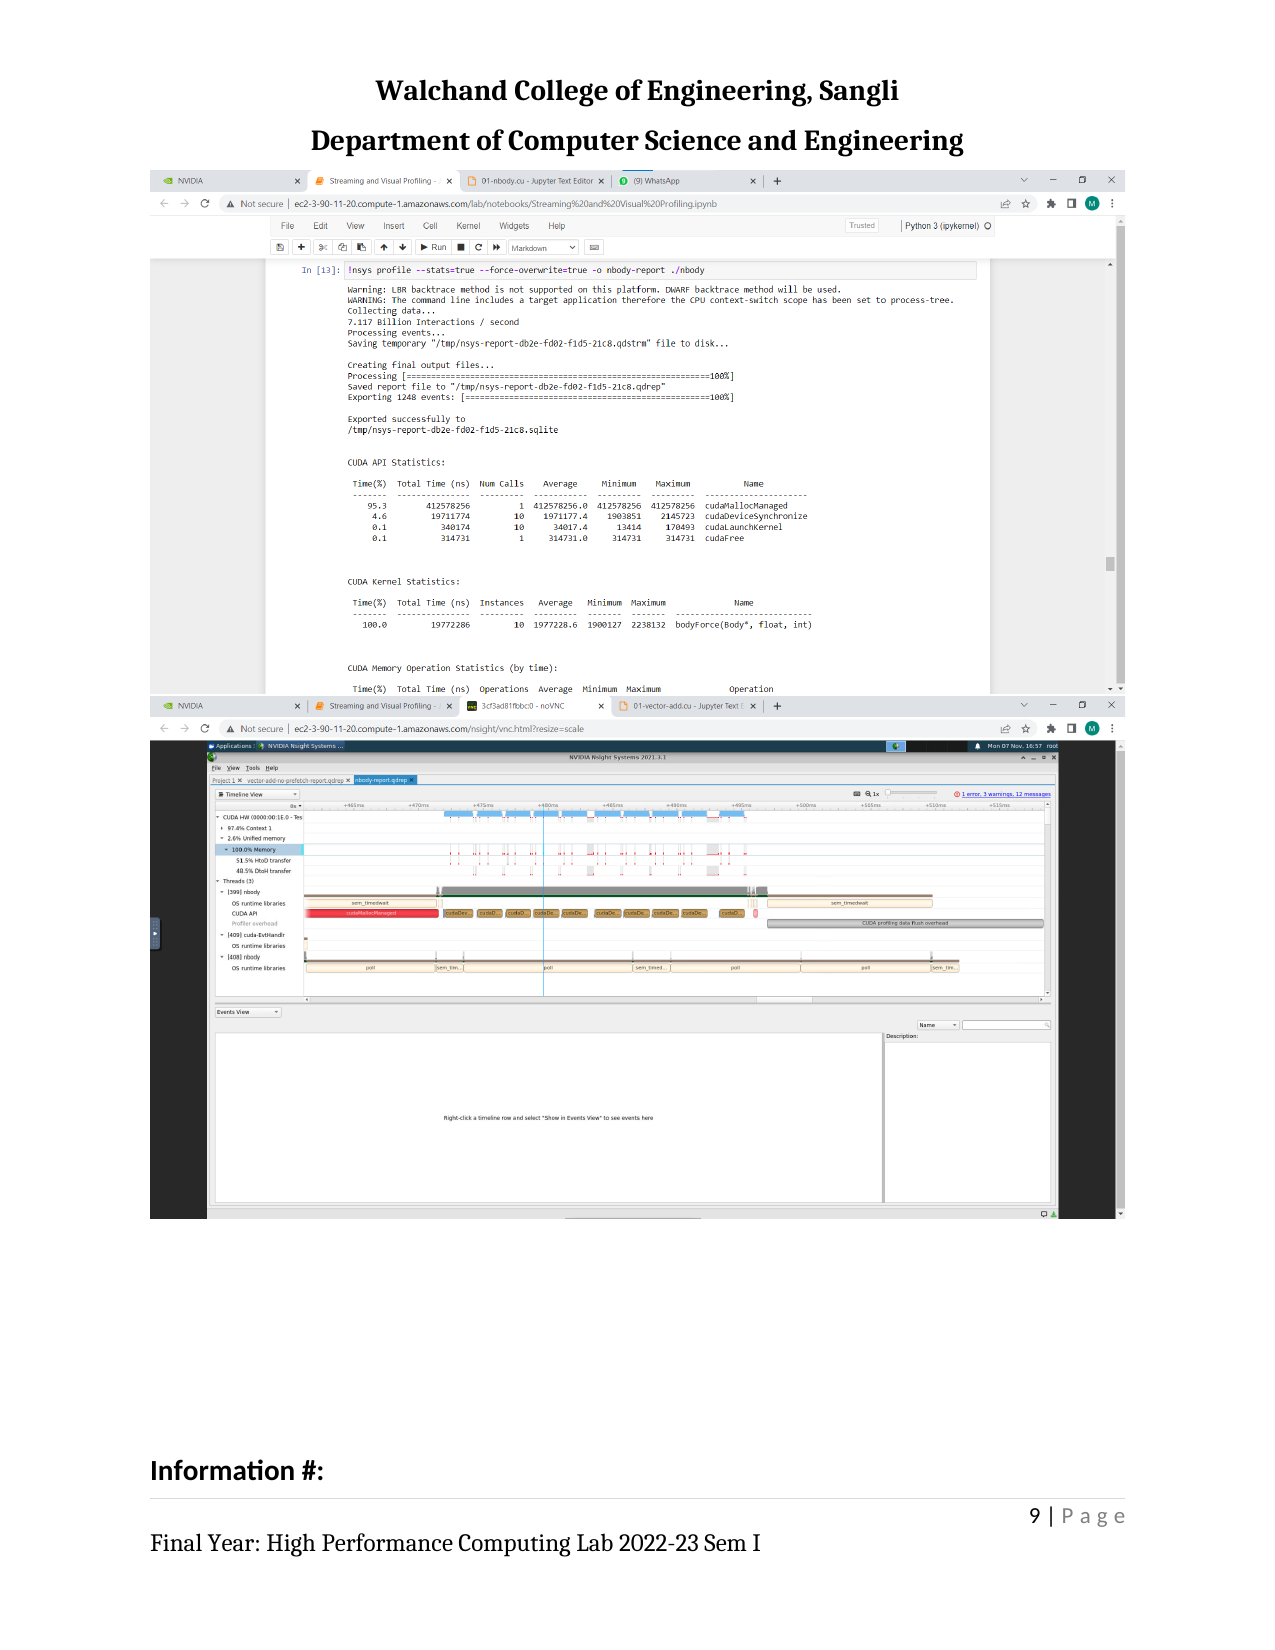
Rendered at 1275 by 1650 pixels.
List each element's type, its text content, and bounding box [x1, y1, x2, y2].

text Information #: [150, 1452, 1125, 1487]
picture [150, 170, 1125, 694]
picture [150, 696, 1125, 1219]
